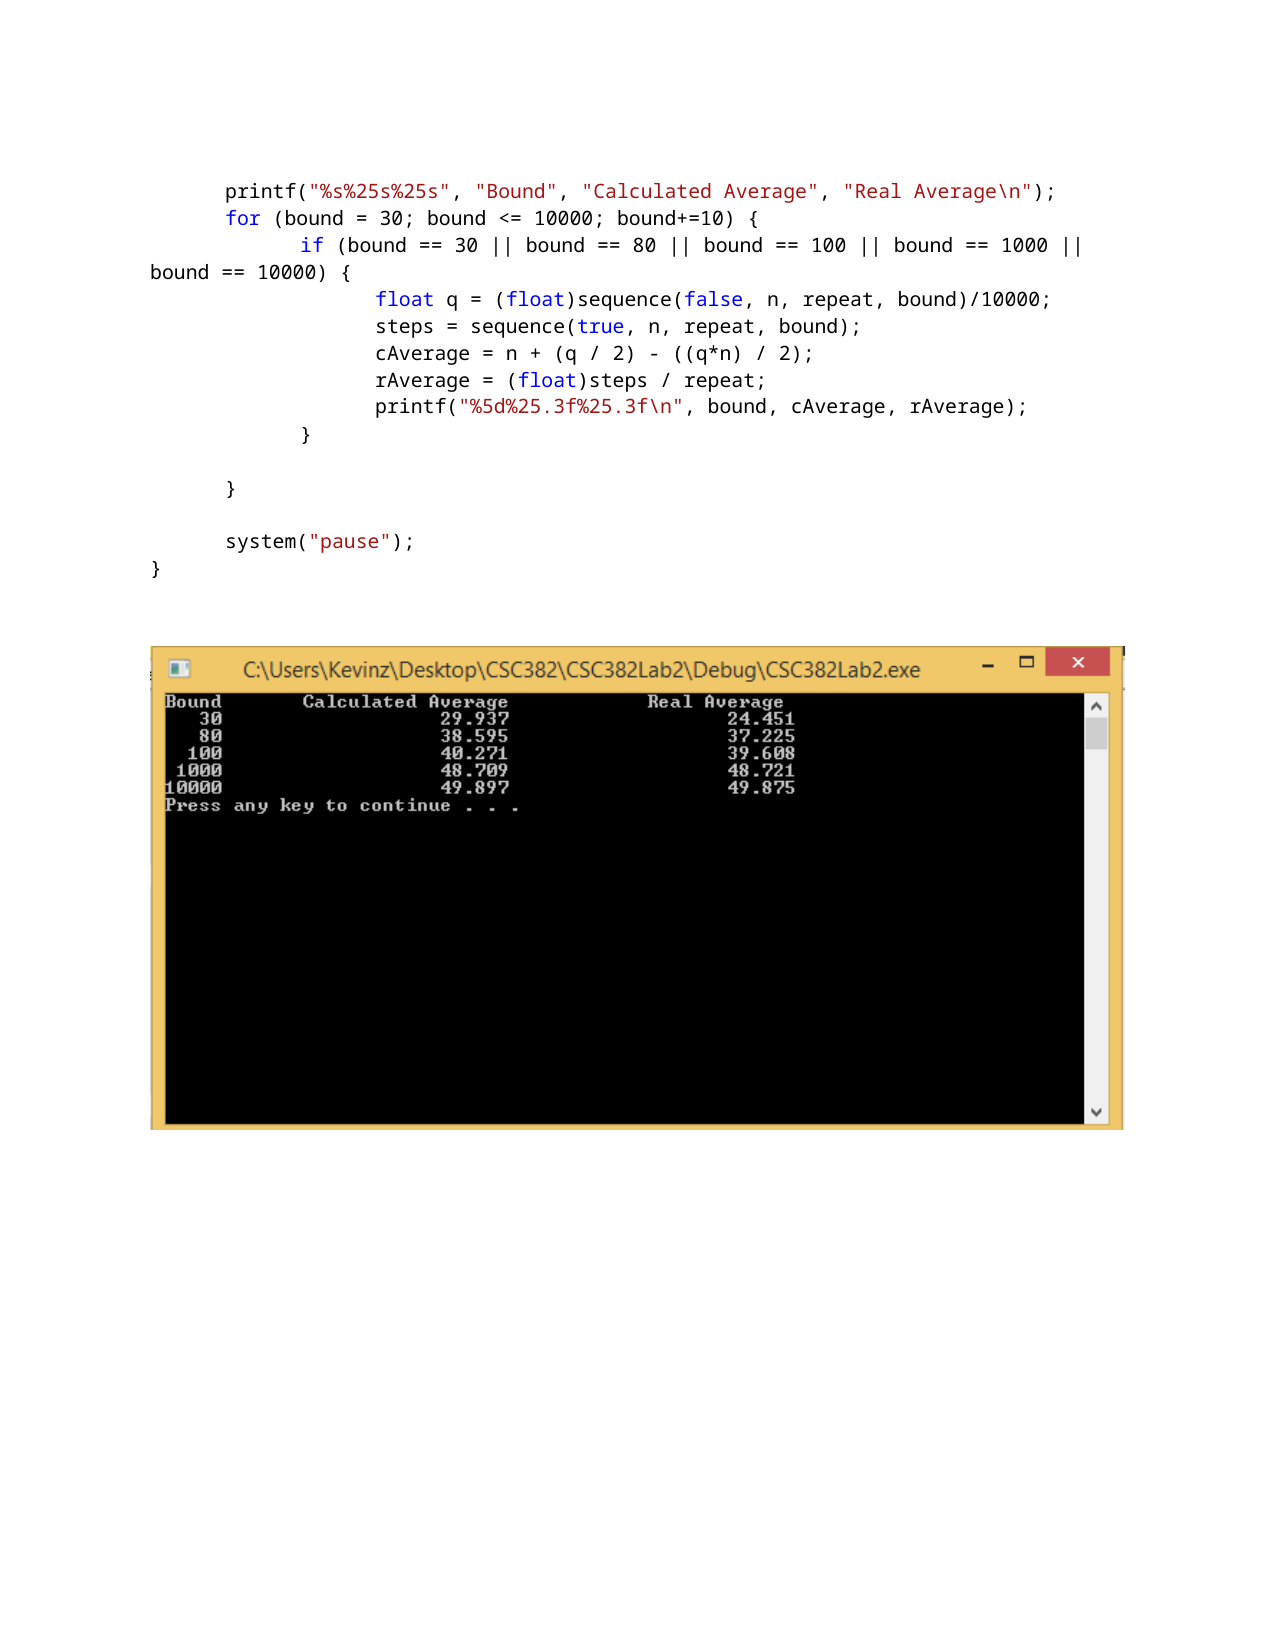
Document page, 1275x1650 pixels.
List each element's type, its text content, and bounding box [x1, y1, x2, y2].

text if (bound == 30 || bound == 80 || bound == 100 || bound == 1000 || bound == 10000) { [150, 231, 1125, 285]
text } [150, 420, 1125, 447]
text steps = sequence(true, n, repeat, bound); [150, 312, 1125, 339]
text rAverage = (float)steps / repeat; [150, 366, 1125, 393]
picture [150, 646, 1125, 1130]
text system("pause"); [150, 528, 1125, 555]
text float q = (float)sequence(false, n, repeat, bound)/10000; [150, 285, 1125, 312]
text } [150, 555, 1125, 582]
text } [150, 474, 1125, 501]
text cAverage = n + (q / 2) - ((q*n) / 2); [150, 339, 1125, 366]
text for (bound = 30; bound <= 10000; bound+=10) { [150, 204, 1125, 231]
text printf("%5d%25.3f%25.3f\n", bound, cAverage, rAverage); [150, 393, 1125, 420]
text printf("%s%25s%25s", "Bound", "Calculated Average", "Real Average\n"); [150, 177, 1125, 204]
